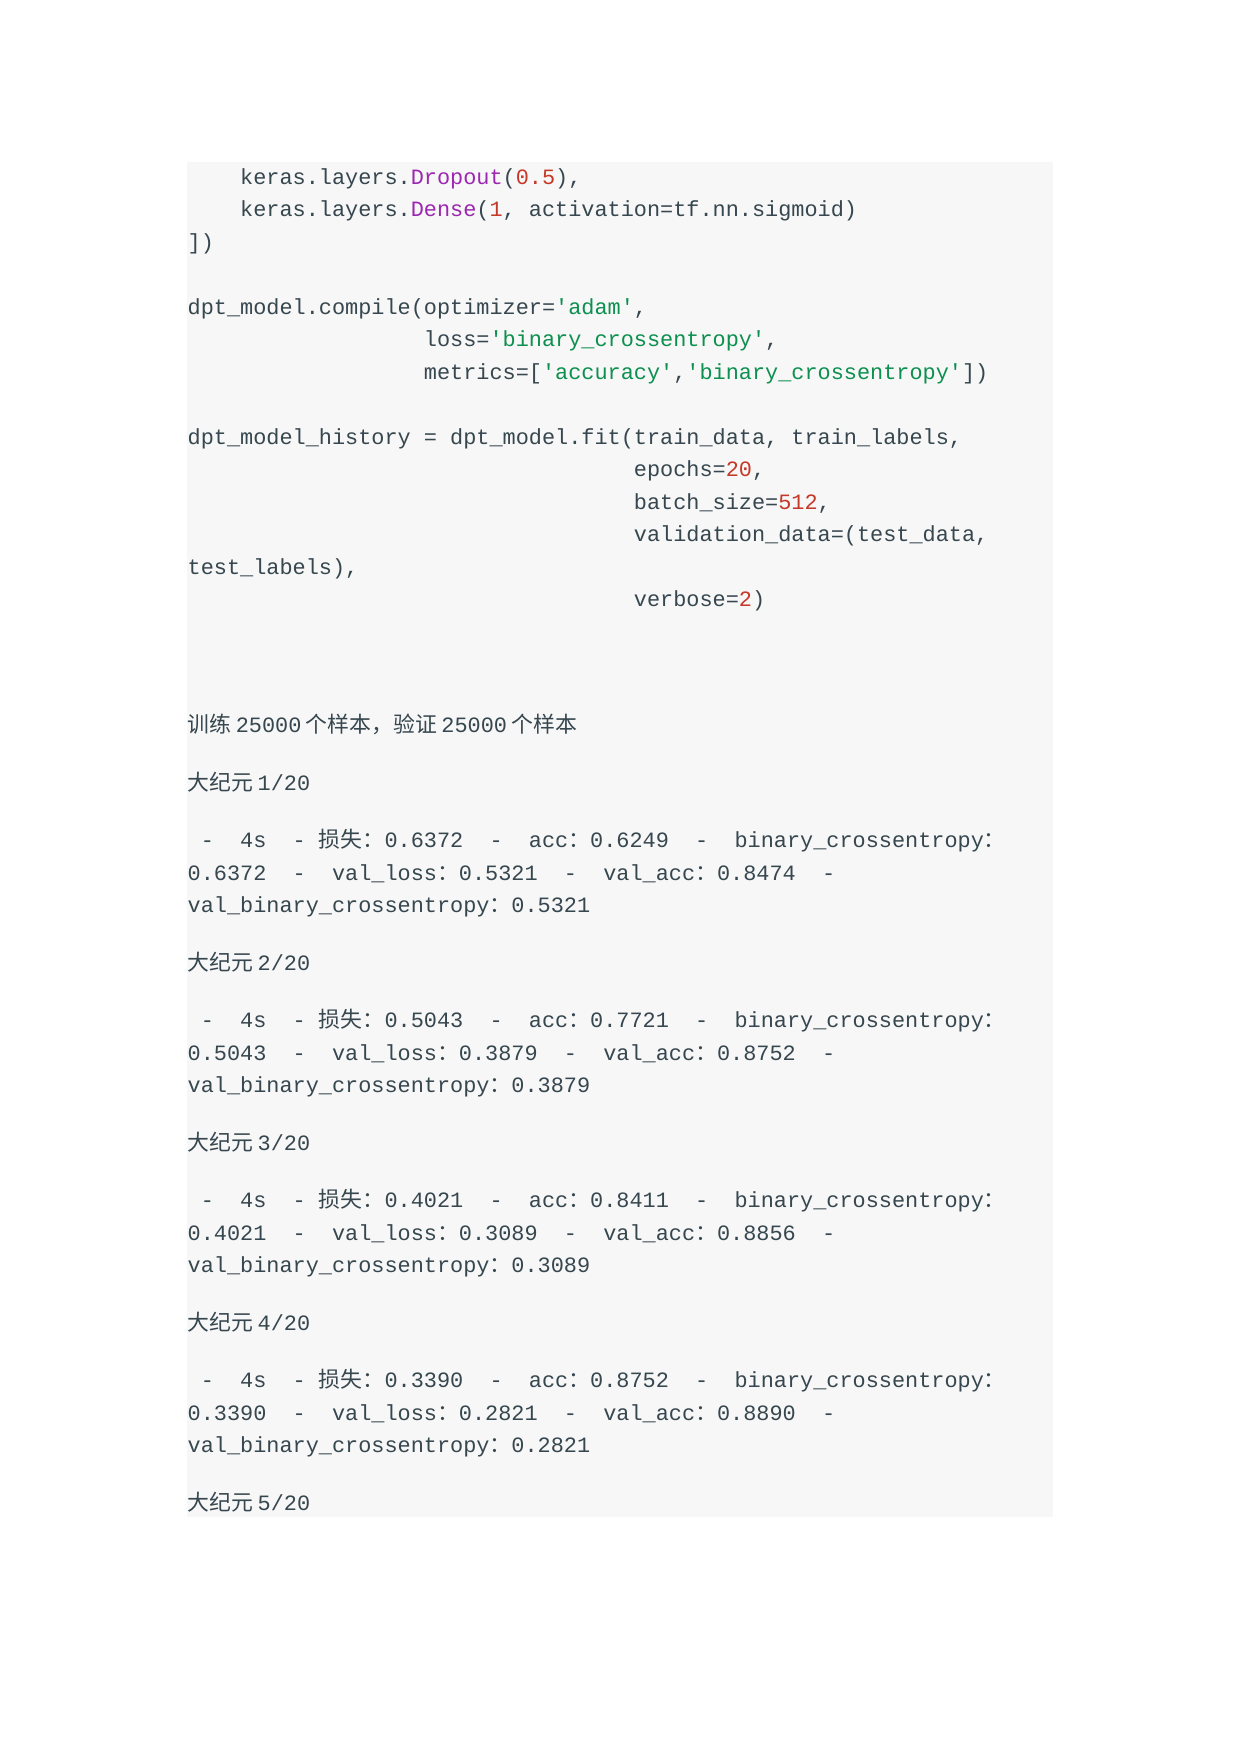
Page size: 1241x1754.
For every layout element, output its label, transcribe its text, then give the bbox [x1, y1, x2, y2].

text 大纪元1/20 [187, 764, 1053, 797]
text - 4s - 损失：0.3390 - acc：0.8752 - binary_crossentropy：0.3390 - val_loss：0.2821 - val_acc：0.8890 - val_binary_crossentropy：0.2821 [187, 1362, 1053, 1459]
text - 4s - 损失：0.5043 - acc：0.7721 - binary_crossentropy：0.5043 - val_loss：0.3879 - val_acc：0.8752 - val_binary_crossentropy：0.3879 [187, 1002, 1053, 1099]
text 大纪元5/20 [187, 1484, 1053, 1517]
text 训练25000个样本，验证25000个样本 [187, 707, 1053, 739]
text - 4s - 损失：0.4021 - acc：0.8411 - binary_crossentropy：0.4021 - val_loss：0.3089 - val_acc：0.8856 - val_binary_crossentropy：0.3089 [187, 1182, 1053, 1279]
text 大纪元4/20 [187, 1304, 1053, 1337]
text 大纪元3/20 [187, 1124, 1053, 1157]
text - 4s - 损失：0.6372 - acc：0.6249 - binary_crossentropy：0.6372 - val_loss：0.5321 - val_acc：0.8474 - val_binary_crossentropy：0.5321 [187, 822, 1053, 919]
text 大纪元2/20 [187, 944, 1053, 977]
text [187, 162, 1053, 682]
